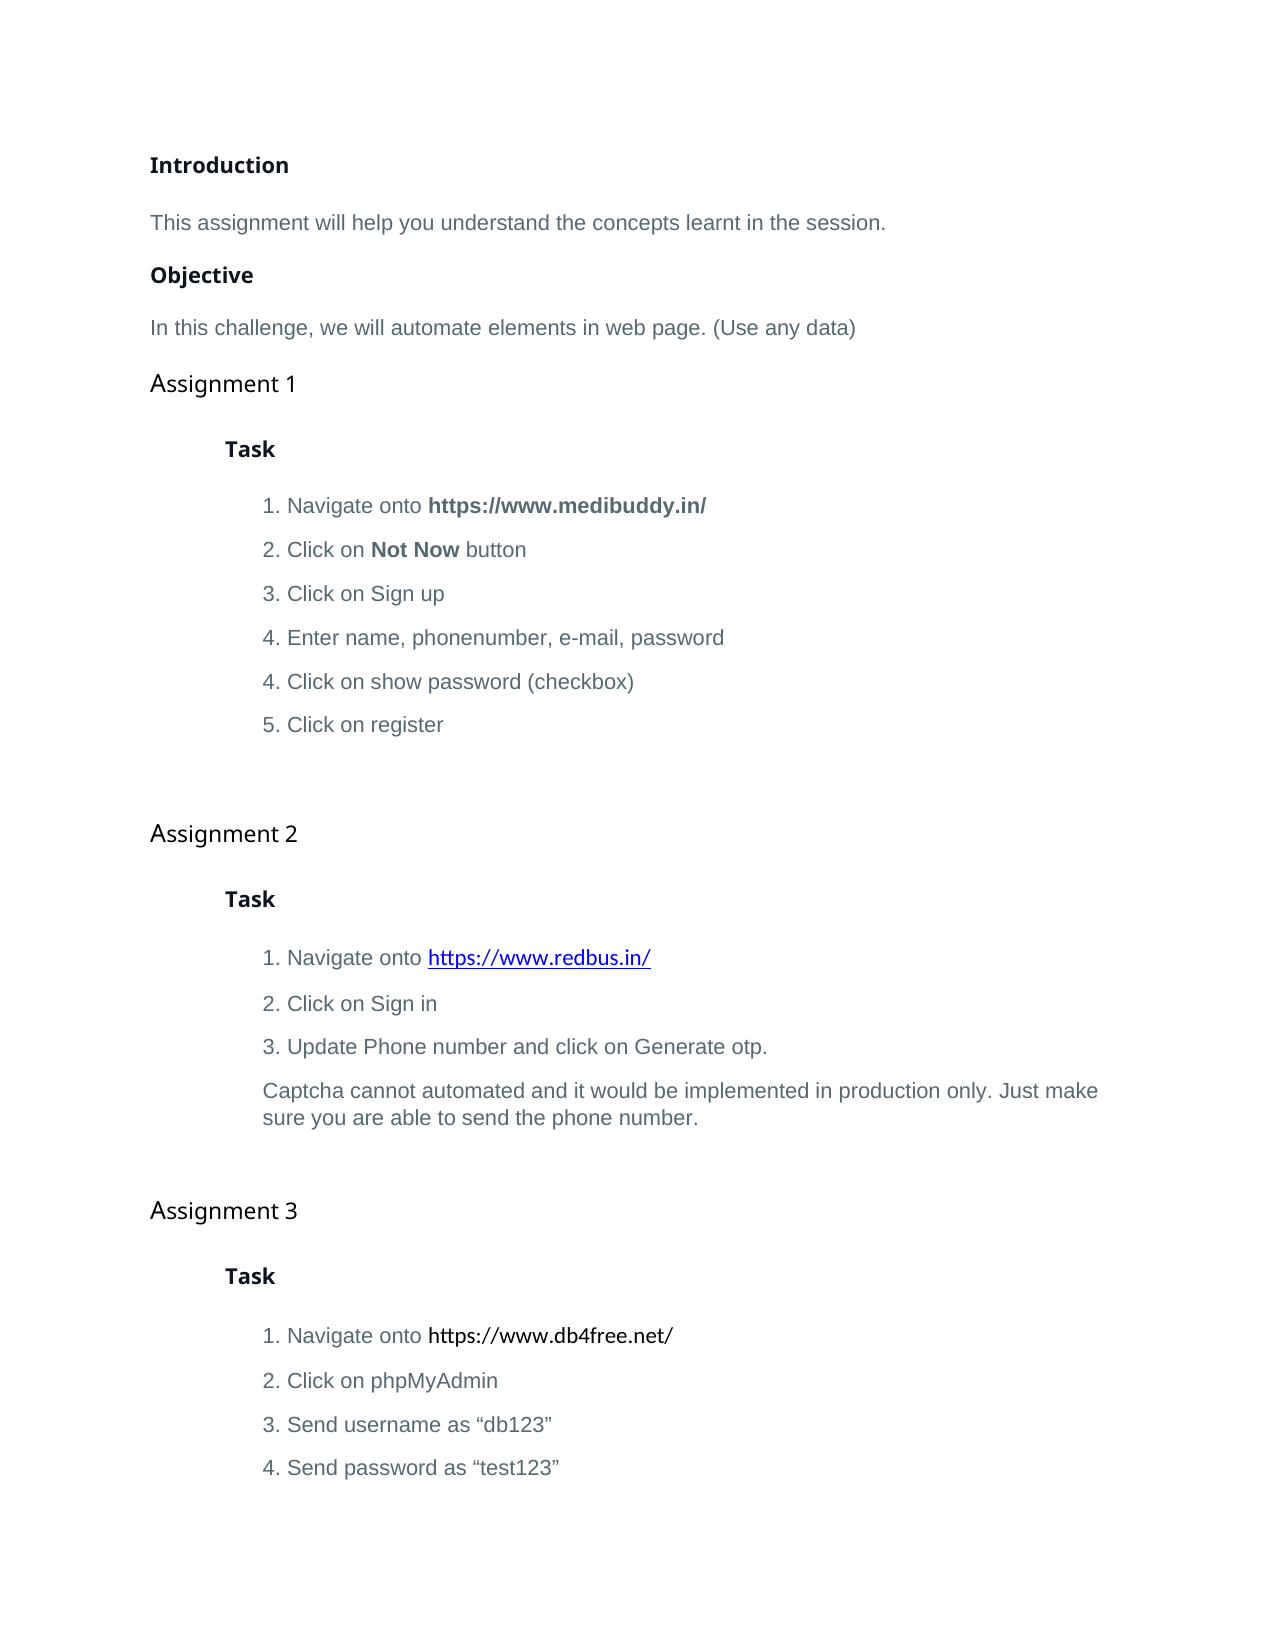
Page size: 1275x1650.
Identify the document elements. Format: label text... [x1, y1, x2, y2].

text 3. Update Phone number and click on Generate otp. [262, 1034, 1125, 1059]
text 1. Navigate onto https://www.redbus.in/ [262, 943, 1125, 972]
text Assignment 2 [150, 816, 1125, 850]
text Task [225, 884, 1125, 914]
text This assignment will help you understand the concepts learnt in the session. [150, 209, 1125, 235]
text 2. Click on Sign in [262, 990, 1125, 1016]
text 5. Click on register [262, 712, 1125, 738]
text Task [225, 433, 1125, 463]
text Assignment 1 [150, 365, 1125, 399]
text Assignment 3 [150, 1193, 1125, 1227]
text Introduction [150, 150, 1125, 180]
text Objective In this challenge, we will automate elements in web page. (Use any data) [150, 260, 1125, 340]
text 3. Send username as “db123” [262, 1411, 1125, 1437]
text 1. Navigate onto https://www.db4free.net/ [262, 1321, 1125, 1349]
text 2. Click on Not Now button [262, 537, 1125, 562]
text 1. Navigate onto https://www.medibuddy.in/ [262, 493, 1125, 518]
text 4. Click on show password (checkbox) [262, 668, 1125, 694]
text 3. Click on Sign up [262, 581, 1125, 606]
text 4. Enter name, phonenumber, e-mail, password [262, 625, 1125, 650]
text 2. Click on phpMyAdmin [262, 1368, 1125, 1393]
text 4. Send password as “test123” [262, 1455, 1125, 1481]
text Captcha cannot automated and it would be implemented in production only. Just make sure you are able to send the phone number. [262, 1078, 1125, 1131]
text Task [225, 1261, 1125, 1291]
